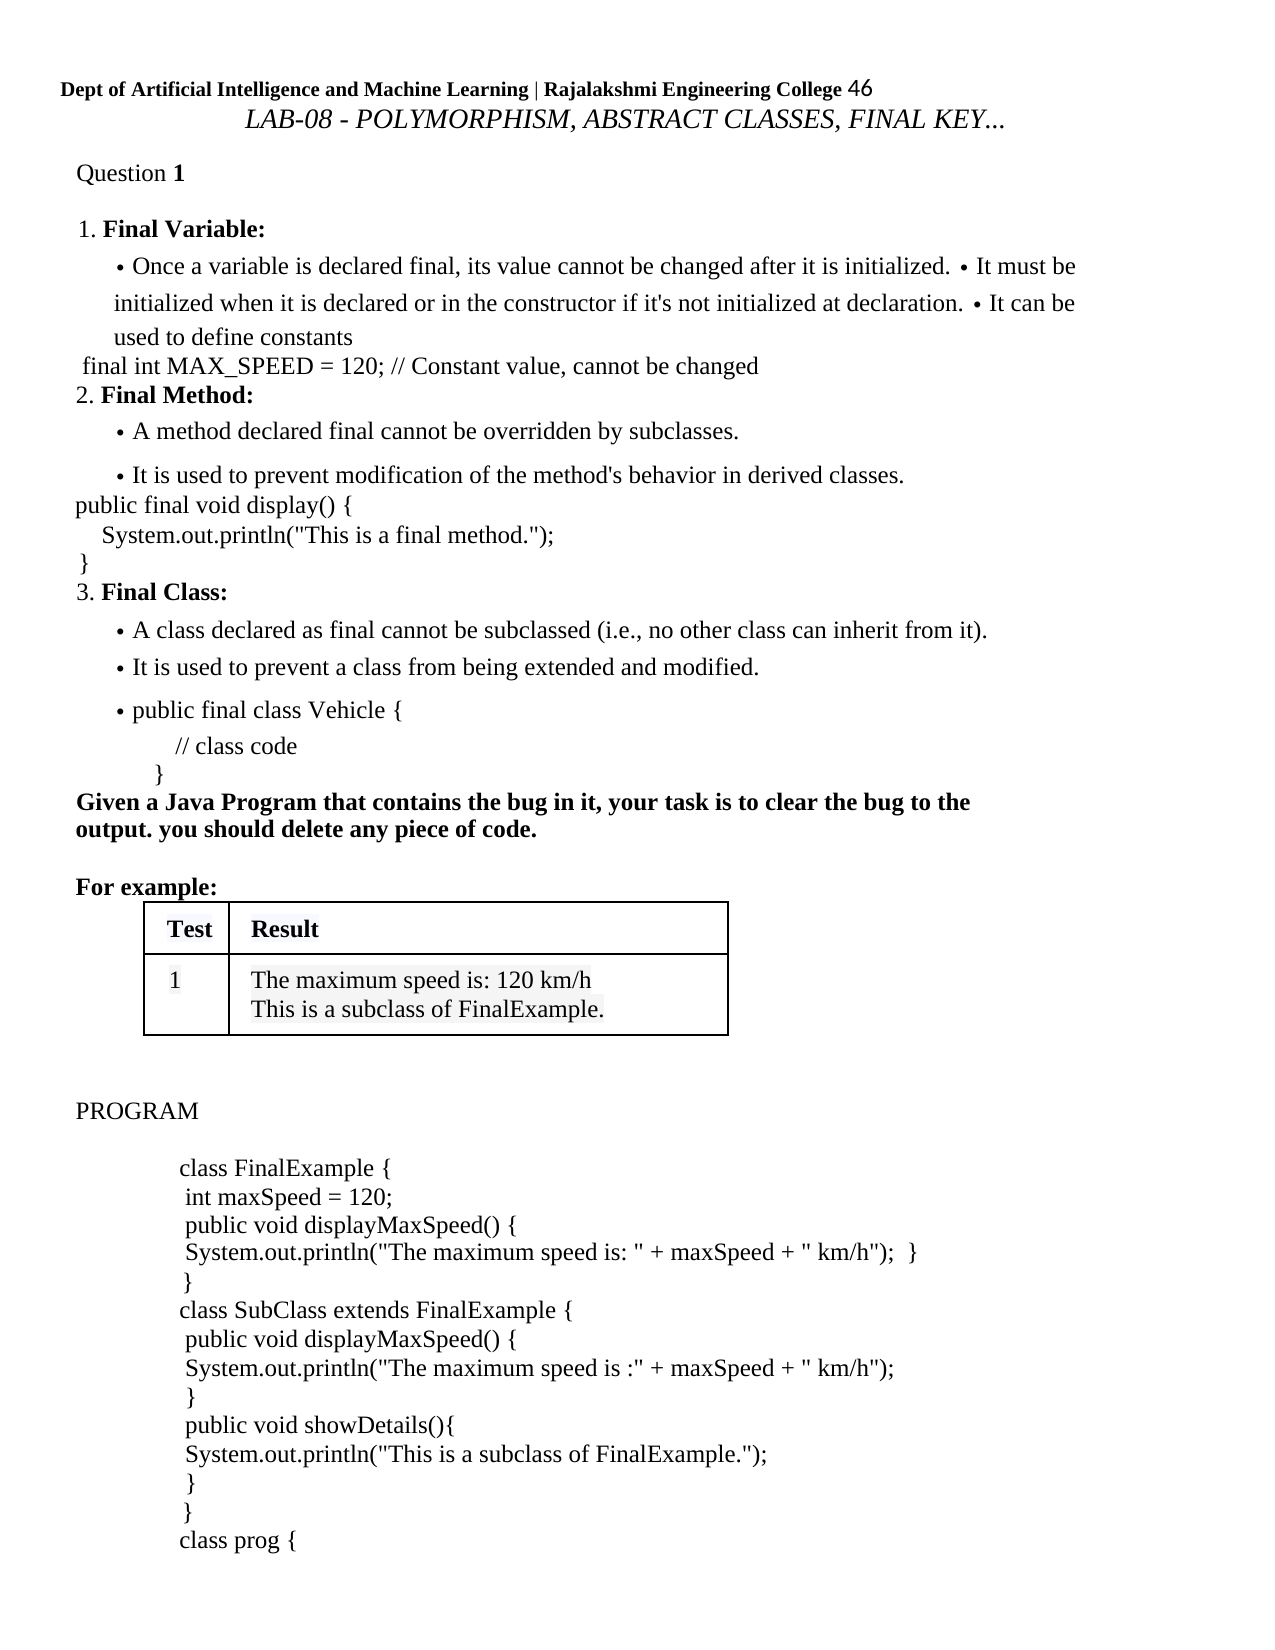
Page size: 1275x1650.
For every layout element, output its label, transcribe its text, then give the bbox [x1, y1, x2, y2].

text System.out.println("This is a subclass of FinalExample."); [178, 1439, 1209, 1468]
text final int MAX_SPEED = 120; // Constant value, cannot be changed [82, 351, 1209, 380]
text class FinalExample { [179, 1153, 1209, 1182]
text } [153, 759, 1209, 788]
text class prog { [179, 1525, 1209, 1554]
text ∙ It is used to prevent modification of the method's behavior in derived classes. public final void display() { [75, 451, 922, 519]
text // class code [175, 731, 1209, 759]
text public void displayMaxSpeed() { [178, 1210, 1209, 1239]
text int maxSpeed = 120; [178, 1182, 1209, 1210]
text } [178, 1382, 1209, 1410]
text ∙ Once a variable is declared final, its value cannot be changed after it is initialized. ∙ It must be initialized when it is declared or in the constructor if it's not initialized at declaration. ∙ It can be used to define constants [113, 242, 1107, 351]
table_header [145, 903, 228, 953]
text System.out.println("The maximum speed is: " + maxSpeed + " km/h"); } [178, 1239, 963, 1266]
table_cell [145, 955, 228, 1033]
text } [78, 548, 1209, 577]
text Dept of Artificial Intelligence and Machine Learning | Rajalakshmi Engineering College 46 [60, 72, 1209, 102]
text For example: [75, 872, 1209, 901]
text ∙ A class declared as final cannot be subclassed (i.e., no other class can inherit from it). ∙ It is used to prevent a class from being extended and modified. [113, 606, 1004, 687]
text 3. Final Class: [76, 577, 1209, 606]
text 2. Final Method: [76, 380, 1209, 409]
text LAB-08 - POLYMORPHISM, ABSTRACT CLASSES, FINAL KEY... Question 1 [76, 102, 1029, 186]
text } [178, 1468, 1209, 1497]
text public void displayMaxSpeed() { [178, 1324, 1209, 1353]
text PROGRAM [75, 1096, 1209, 1125]
text } [182, 1497, 1209, 1525]
text 1. Final Variable: [78, 214, 1209, 242]
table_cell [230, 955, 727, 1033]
text System.out.println("This is a final method."); [101, 520, 1209, 548]
text } [182, 1267, 1209, 1295]
text System.out.println("The maximum speed is :" + maxSpeed + " km/h"); [178, 1353, 1209, 1382]
text class SubClass extends FinalExample { [179, 1295, 1209, 1324]
text ∙ A method declared final cannot be overridden by subclasses. [113, 409, 1209, 451]
text ∙ public final class Vehicle { [113, 688, 1209, 731]
text public void showDetails(){ [178, 1410, 1209, 1439]
text Given a Java Program that contains the bug in it, your task is to clear the bug to the output. you should delete any piece of code. [75, 788, 1051, 843]
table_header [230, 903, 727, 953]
